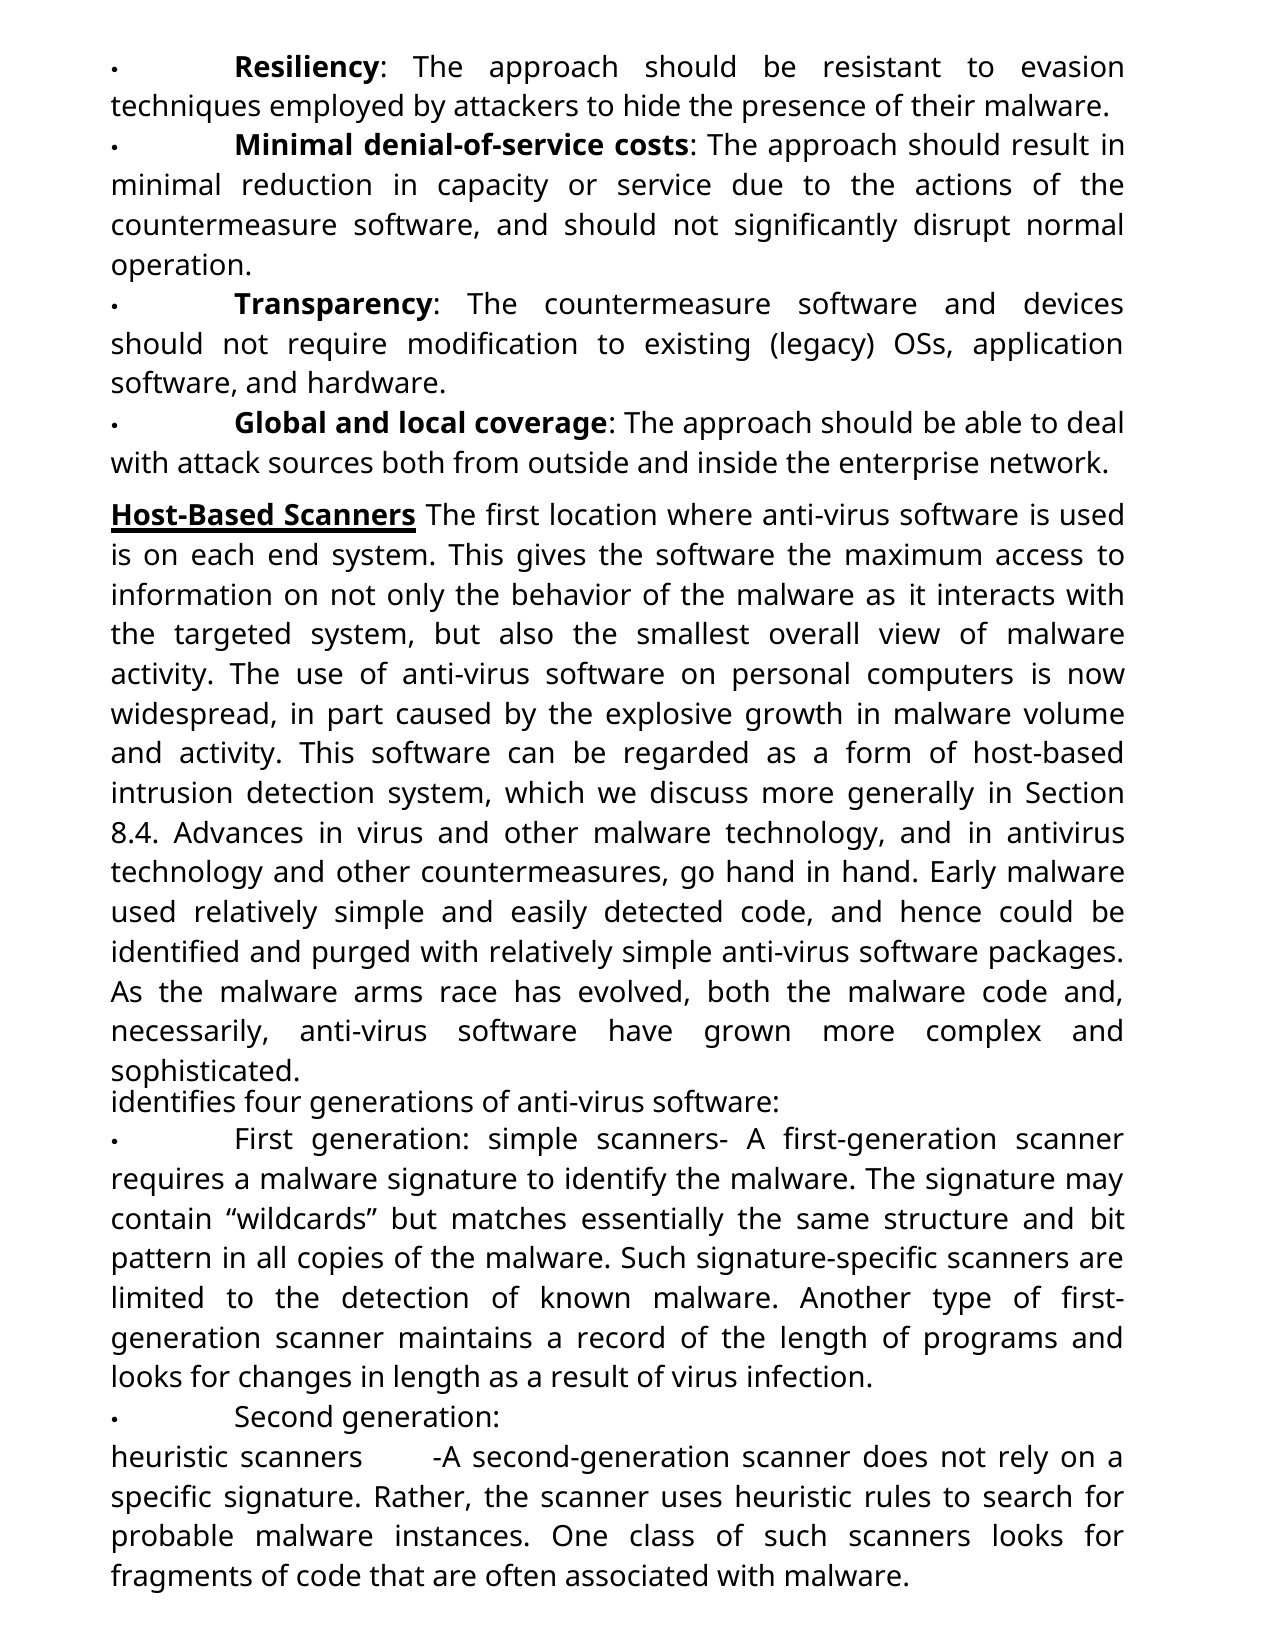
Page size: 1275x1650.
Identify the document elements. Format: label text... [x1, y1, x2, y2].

text Host-Based Scanners The first location where anti-virus software is used is on each end system. This gives the software the maximum access to information on not only the behavior of the malware as it interacts with the targeted system, but also the smallest overall view of malware activity. The use of anti-virus software on personal computers is now widespread, in part caused by the explosive growth in malware volume and activity. This software can be regarded as a form of host-based intrusion detection system, which we discuss more generally in Section 8.4. Advances in virus and other malware technology, and in antivirus technology and other countermeasures, go hand in hand. Early malware used relatively simple and easily detected code, and hence could be identified and purged with relatively simple anti-virus software packages. As the malware arms race has evolved, both the malware code and, necessarily, anti-virus software have grown more complex and sophisticated. [110, 494, 1125, 1090]
list Resiliency: The approach should be resistant to evasion techniques employed by attackers to hide the presence of their malware. [110, 47, 1125, 125]
list Minimal denial-of-service costs: The approach should result in minimal reduction in capacity or service due to the actions of the countermeasure software, and should not significantly disrupt normal operation. [110, 125, 1125, 283]
list Global and local coverage: The approach should be able to deal with attack sources both from outside and inside the enterprise network. [110, 402, 1125, 482]
text identifies four generations of anti-virus software: [110, 1090, 1210, 1118]
list heuristic scanners -A second-generation scanner does not rely on a specific signature. Rather, the scanner uses heuristic rules to search for probable malware instances. One class of such scanners looks for fragments of code that are often associated with malware. [110, 1436, 1126, 1595]
list First generation: simple scanners- A first-generation scanner requires a malware signature to identify the malware. The signature may contain “wildcards” but matches essentially the same structure and bit pattern in all copies of the malware. Such signature-specific scanners are limited to the detection of known malware. Another type of first-generation scanner maintains a record of the length of programs and looks for changes in length as a result of virus infection. [110, 1118, 1125, 1396]
list Transparency: The countermeasure software and devices should not require modification to existing (legacy) OSs, application software, and hardware. [110, 283, 1124, 402]
list Second generation: [110, 1396, 1126, 1436]
